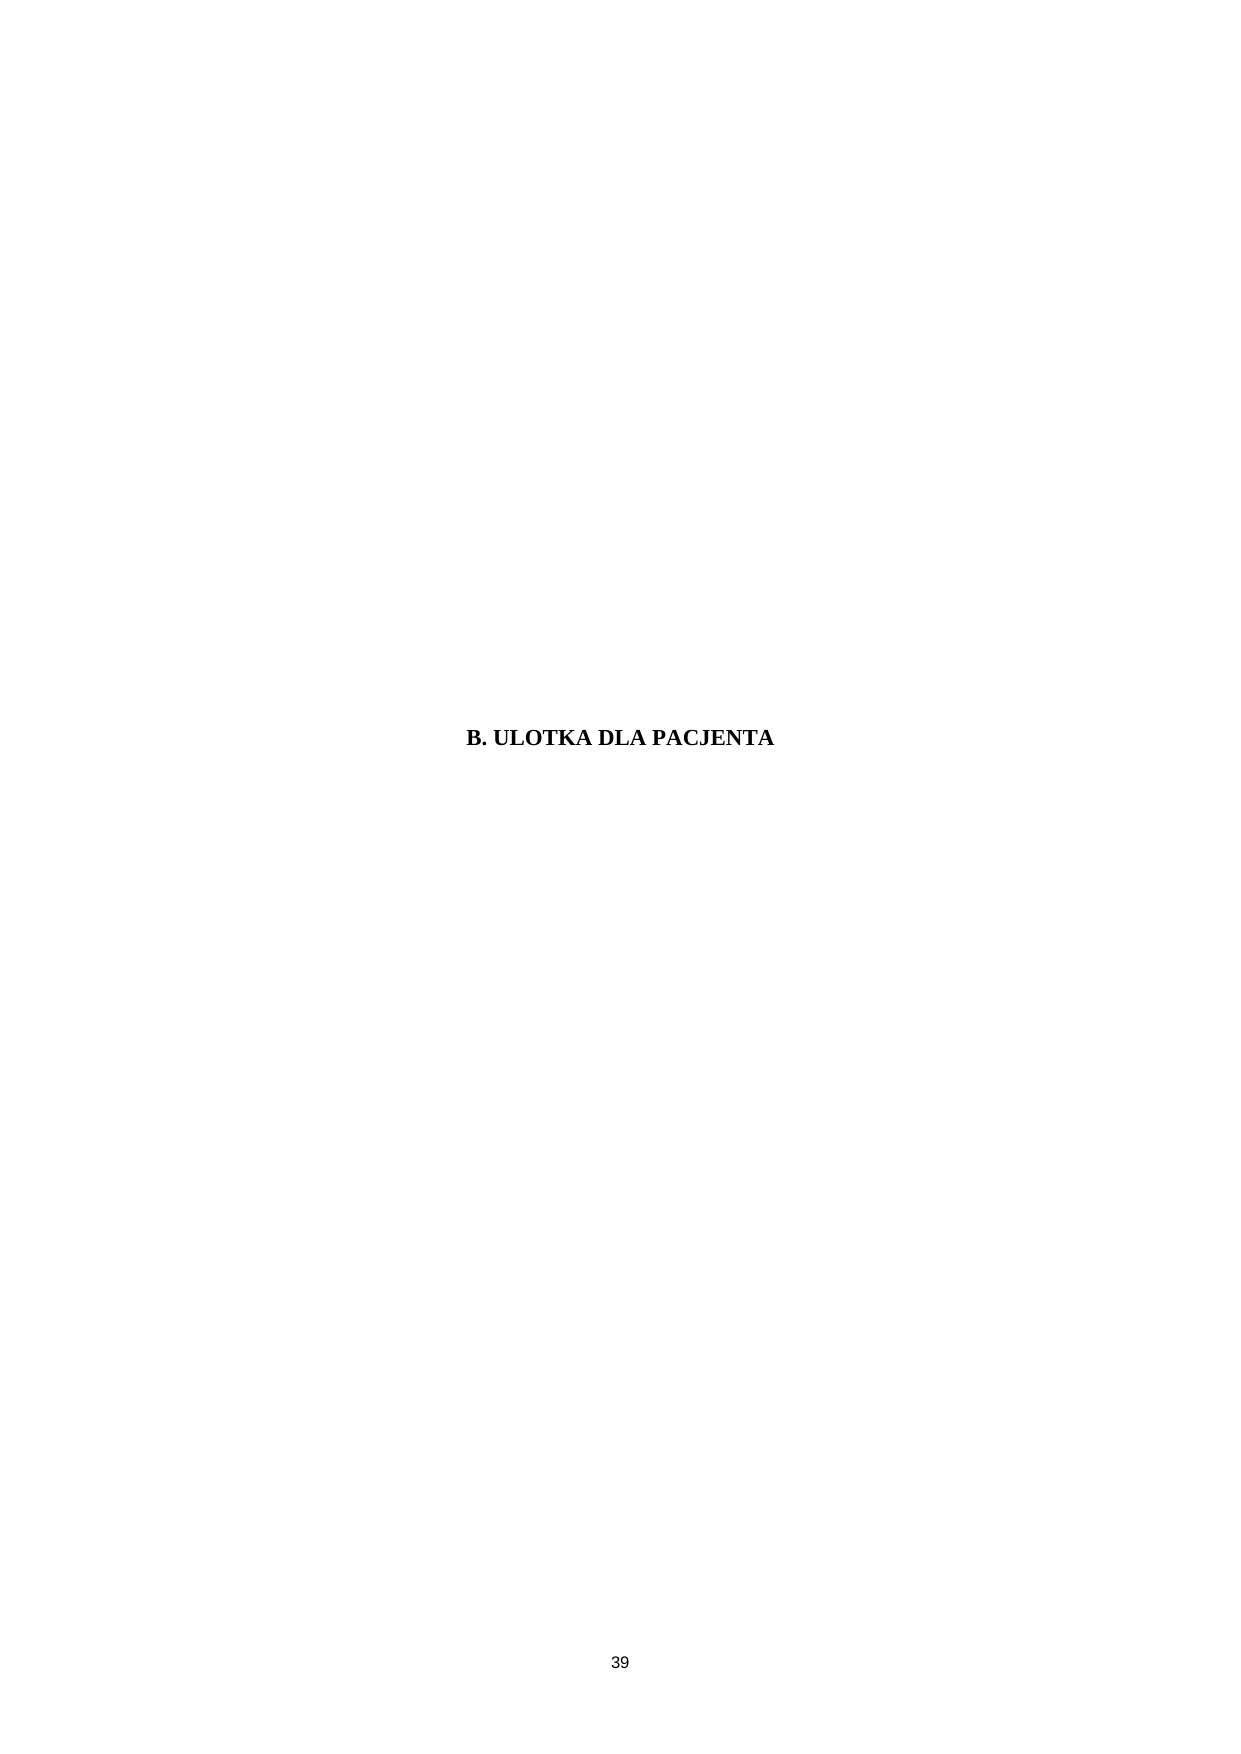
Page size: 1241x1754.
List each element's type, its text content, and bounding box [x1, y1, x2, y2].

text B. ULOTKA DLA PACJENTA [148, 724, 1092, 751]
